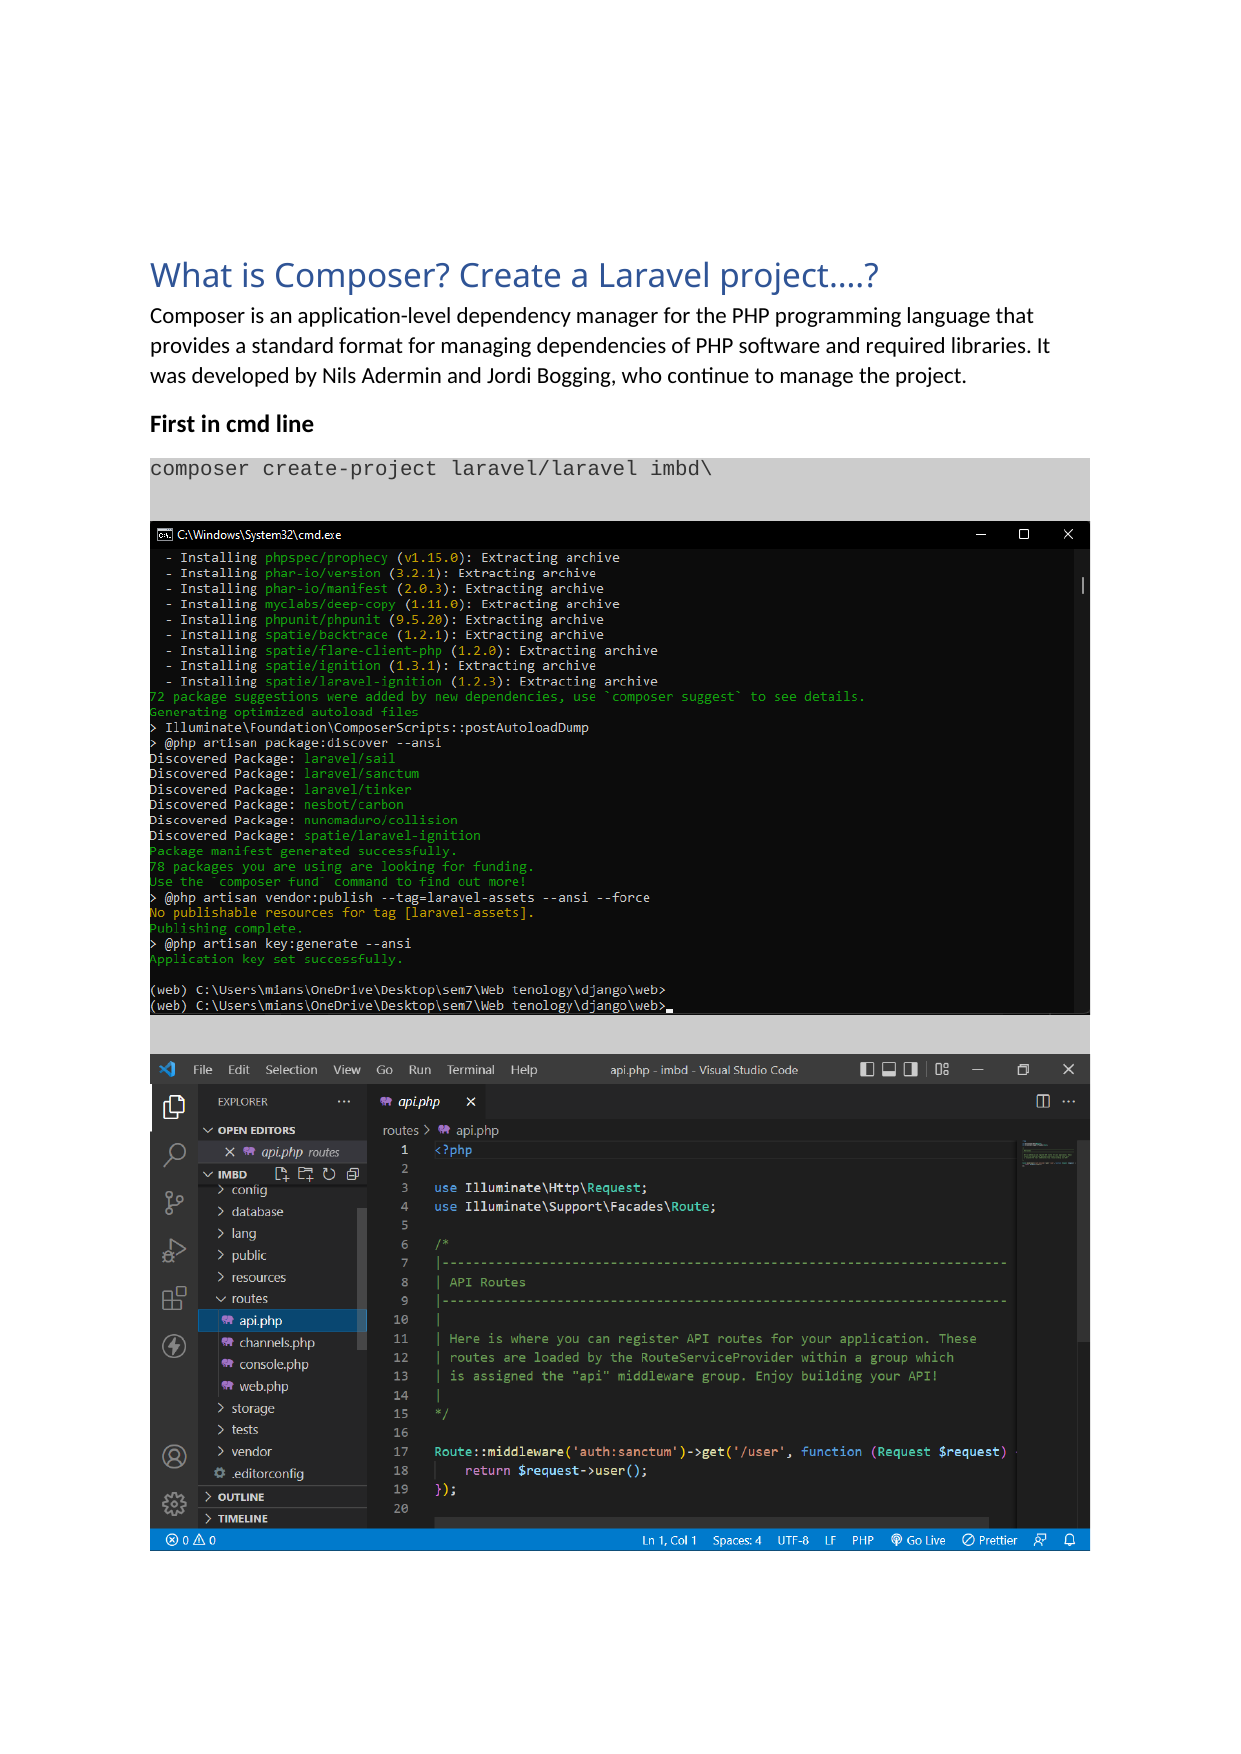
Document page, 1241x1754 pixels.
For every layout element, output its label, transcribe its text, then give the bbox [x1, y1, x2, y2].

picture [150, 1054, 1091, 1551]
picture [150, 521, 1091, 1015]
text First in cmd line [150, 408, 1090, 439]
subtitle What is Composer? Create a Laravel project….? [150, 252, 1090, 297]
text Composer is an application-level dependency manager for the PHP programming language that provides a standard format for managing dependencies of PHP software and required libraries. It was developed by Nils Adermin and Jordi Bogging, who continue to manage the project. [150, 301, 1090, 389]
text composer create-project laravel/laravel imbd\ [150, 458, 1090, 482]
